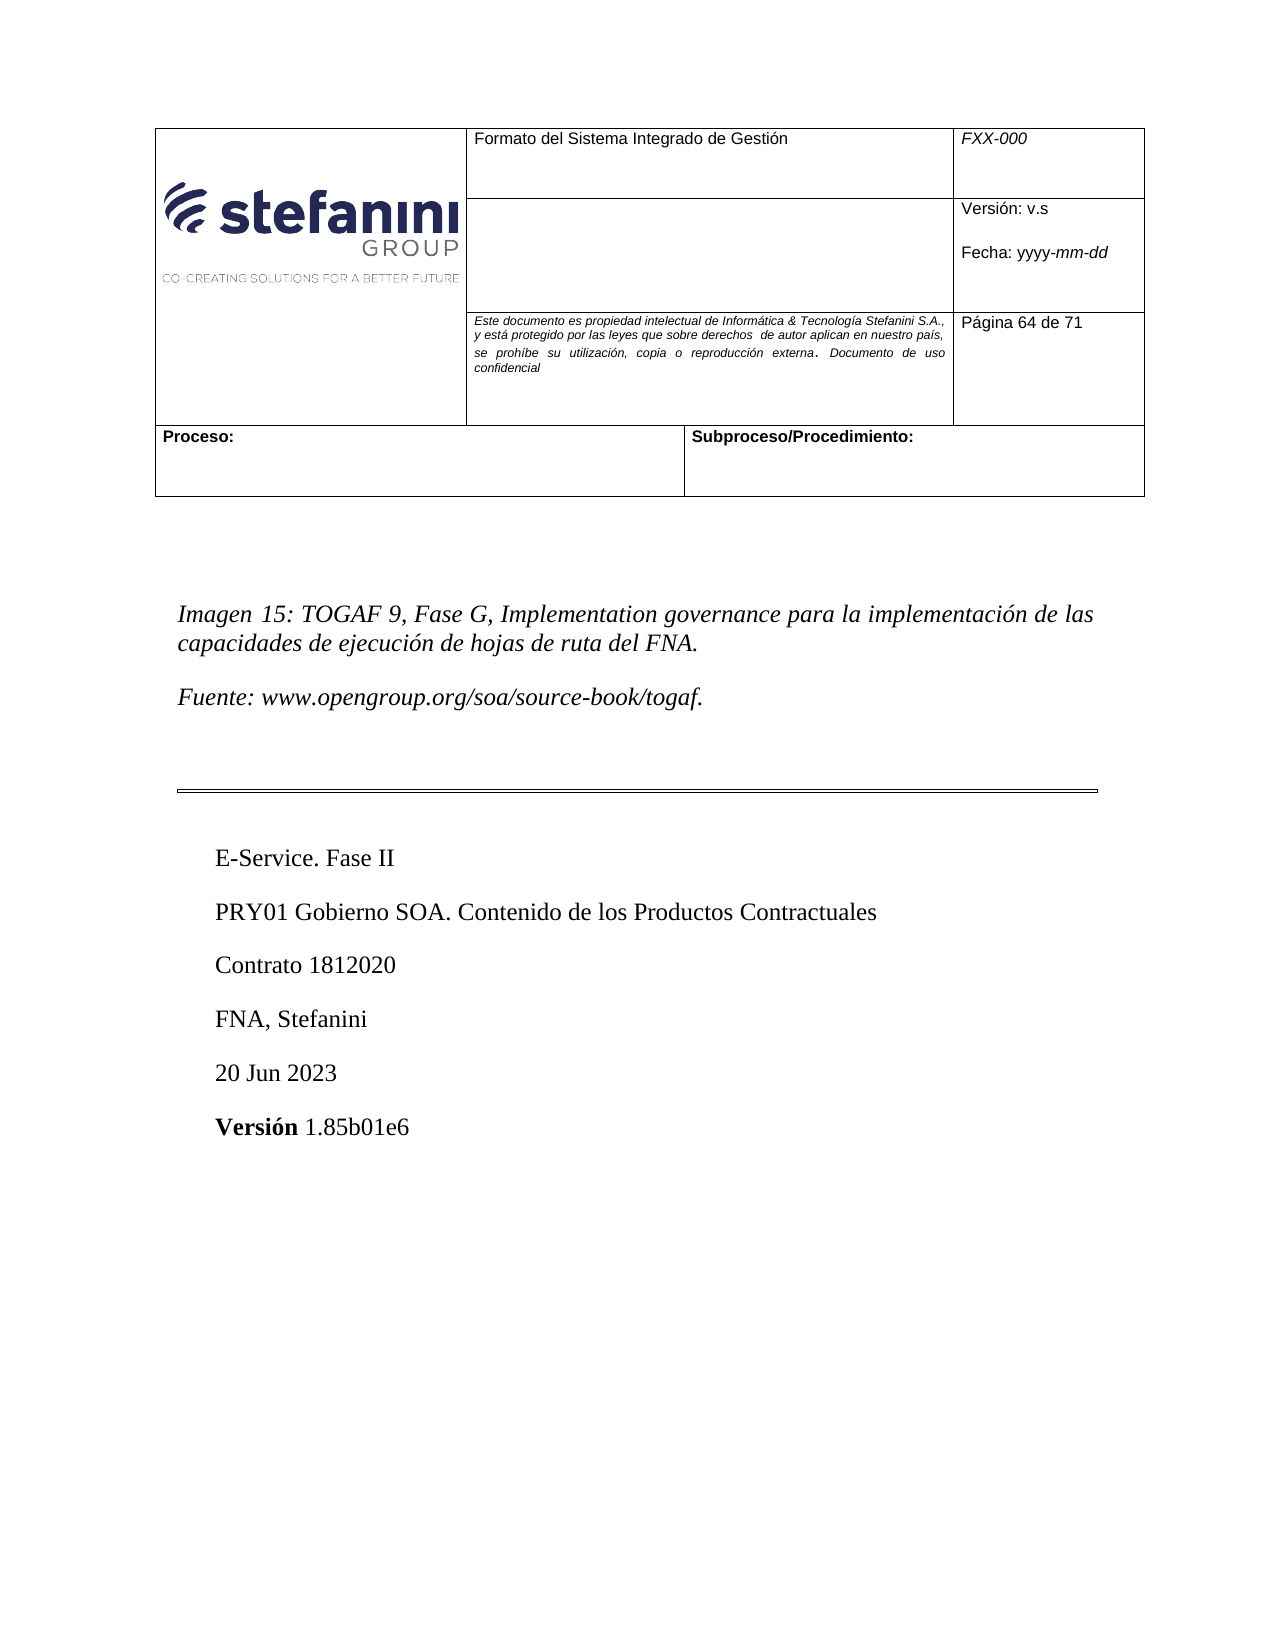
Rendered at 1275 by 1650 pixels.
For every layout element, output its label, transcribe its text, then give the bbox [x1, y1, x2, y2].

picture [162, 182, 460, 286]
text Contrato 1812020 [215, 951, 1060, 979]
text Imagen 15: TOGAF 9, Fase G, Implementation governance para la implementación de las capacidades de ejecución de hojas de ruta del FNA. [177, 599, 1098, 657]
text 20 Jun 2023 [215, 1058, 1060, 1087]
text PRY01 Gobierno SOA. Contenido de los Productos Contractuales [215, 897, 1060, 926]
text Fuente: www.opengroup.org/soa/source-book/togaf. [177, 682, 1098, 711]
text Versión 1.85b01e6 [215, 1112, 1060, 1141]
text E-Service. Fase II [215, 843, 1060, 872]
text FNA, Stefanini [215, 1004, 1060, 1033]
